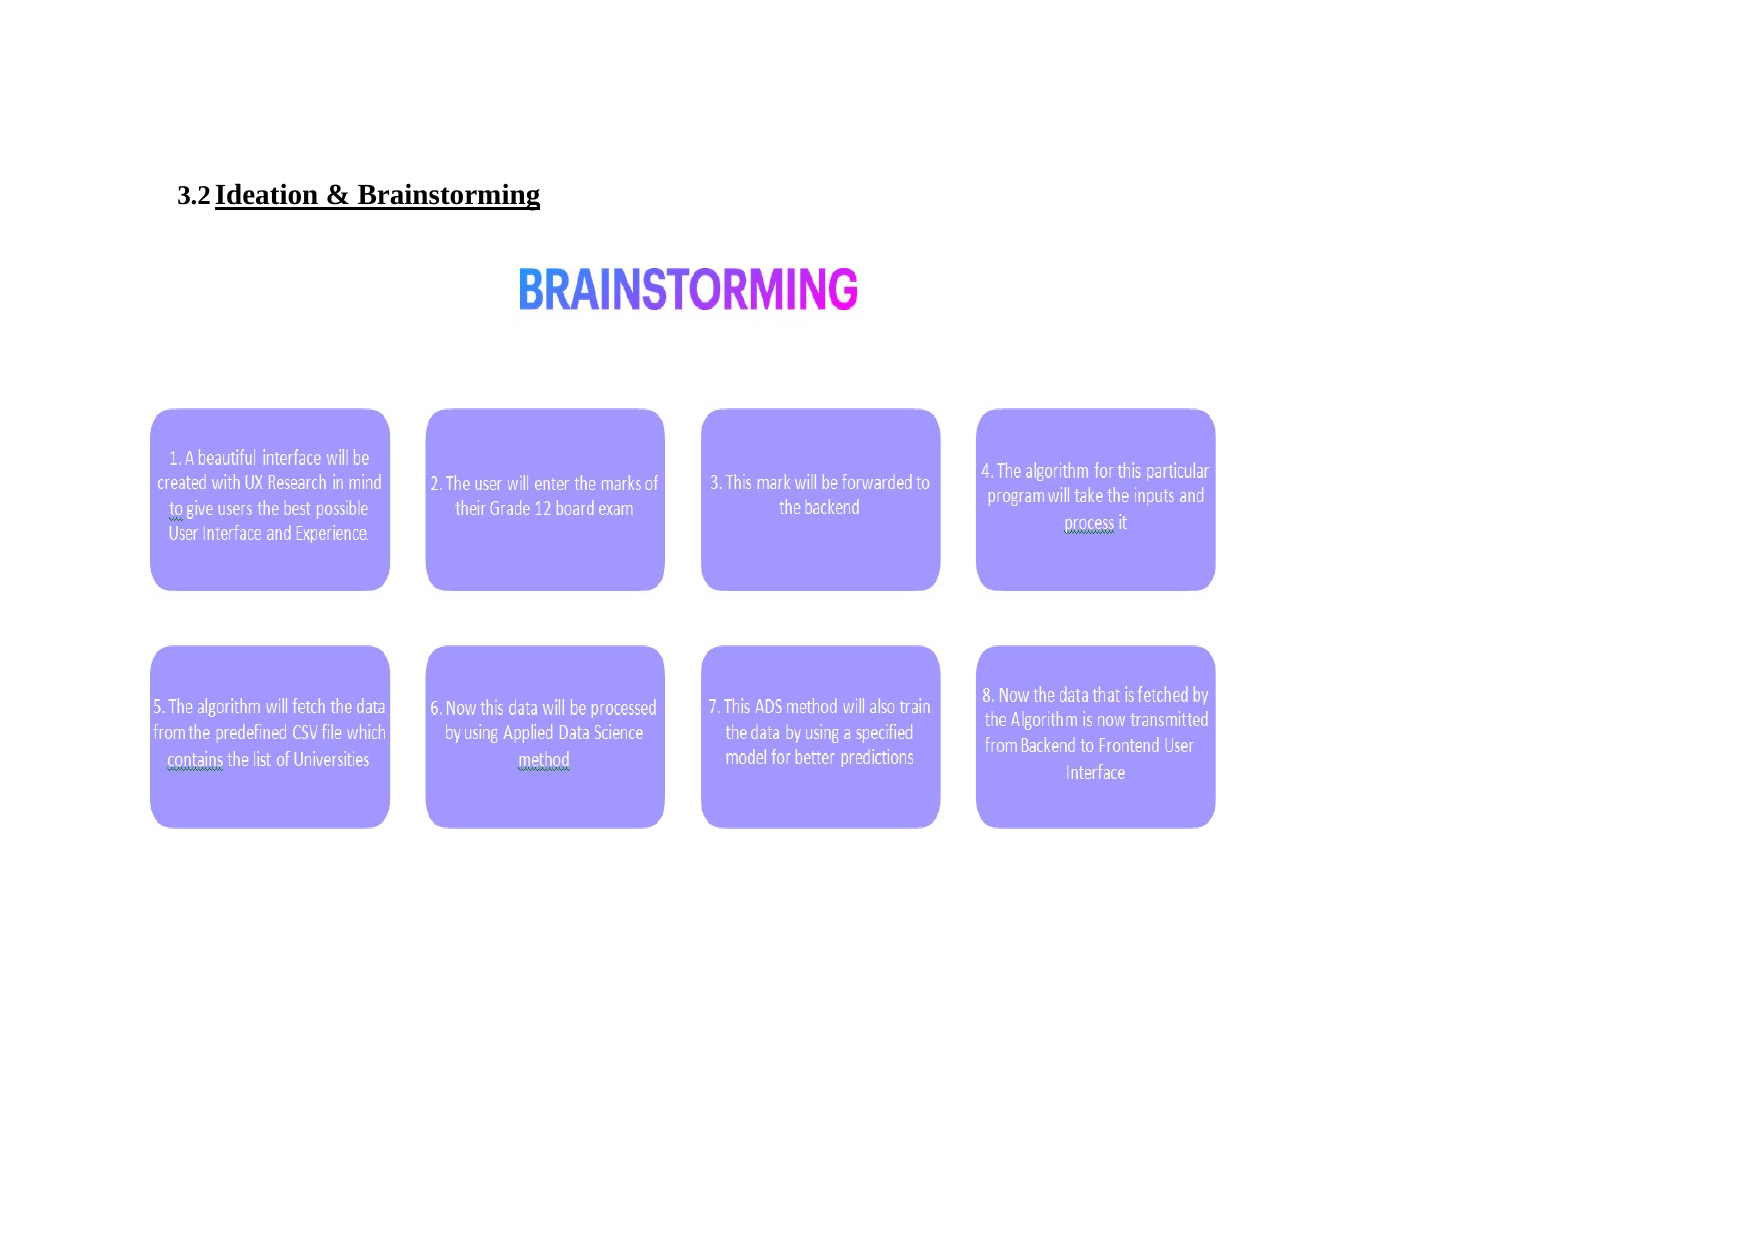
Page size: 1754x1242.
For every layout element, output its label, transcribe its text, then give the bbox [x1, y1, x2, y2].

list Ideation & Brainstorming [177, 177, 1687, 211]
picture [149, 268, 1216, 829]
